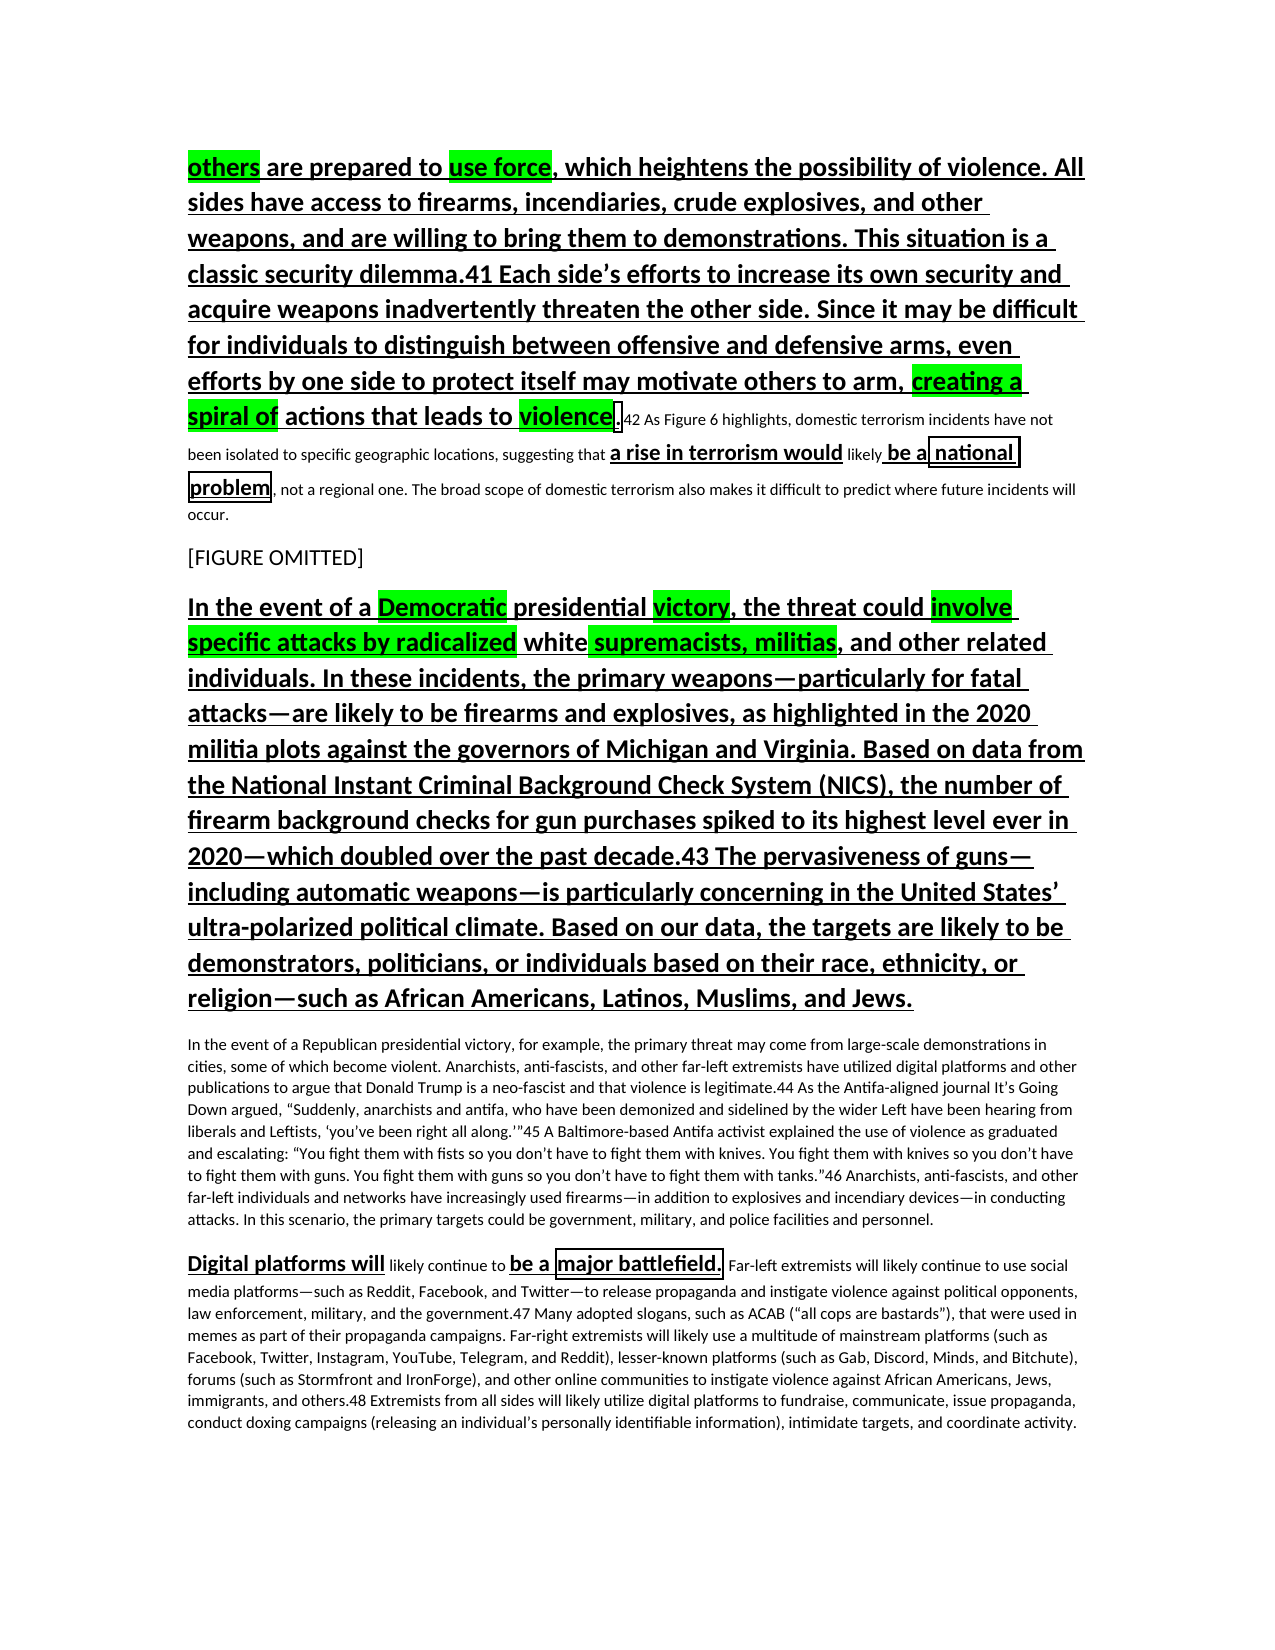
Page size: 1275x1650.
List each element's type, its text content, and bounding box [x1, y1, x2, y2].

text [187, 150, 1087, 525]
text In the event of a Republican presidential victory, for example, the primary threat may come from large-scale demonstrations in cities, some of which become violent. Anarchists, anti-fascists, and other far-left extremists have utilized digital platforms and other publications to argue that Donald Trump is a neo-fascist and that violence is legitimate.44 As the Antifa-aligned journal It’s Going Down argued, “Suddenly, anarchists and antifa, who have been demonized and sidelined by the wider Left have been hearing from liberals and Leftists, ‘you’ve been right all along.’”45 A Baltimore-based Antifa activist explained the use of violence as graduated and escalating: “You fight them with fists so you don’t have to fight them with knives. You fight them with knives so you don’t have to fight them with guns. You fight them with guns so you don’t have to fight them with tanks.”46 Anarchists, anti-fascists, and other far-left individuals and networks have increasingly used firearms—in addition to explosives and incendiary devices—in conducting attacks. In this scenario, the primary targets could be government, military, and police facilities and personnel. [187, 1034, 1087, 1229]
text In the event of a Democratic presidential victory, the threat could involve specific attacks by radicalized white supremacists, militias, and other related individuals. In these incidents, the primary weapons—particularly for fatal attacks—are likely to be firearms and explosives, as highlighted in the 2020 militia plots against the governors of Michigan and Virginia. Based on data from the National Instant Criminal Background Check System (NICS), the number of firearm background checks for gun purchases spiked to its highest level ever in 2020—which doubled over the past decade.43 The pervasiveness of guns—including automatic weapons—is particularly concerning in the United States’ ultra-polarized political climate. Based on our data, the targets are likely to be demonstrators, politicians, or individuals based on their race, ethnicity, or religion—such as African Americans, Latinos, Muslims, and Jews. [187, 590, 1087, 1015]
text Digital platforms will likely continue to be a major battlefield. Far-left extremists will likely continue to use social media platforms—such as Reddit, Facebook, and Twitter—to release propaganda and instigate violence against political opponents, law enforcement, military, and the government.47 Many adopted slogans, such as ACAB (“all cops are bastards”), that were used in memes as part of their propaganda campaigns. Far-right extremists will likely use a multitude of mainstream platforms (such as Facebook, Twitter, Instagram, YouTube, Telegram, and Reddit), lesser-known platforms (such as Gab, Discord, Minds, and Bitchute), forums (such as Stormfront and IronForge), and other online communities to instigate violence against African Americans, Jews, immigrants, and others.48 Extremists from all sides will likely utilize digital platforms to fundraise, communicate, issue propaganda, conduct doxing campaigns (releasing an individual’s personally identifiable information), intimidate targets, and coordinate activity. [187, 1247, 1087, 1433]
text [FIGURE OMITTED] [187, 543, 1087, 571]
